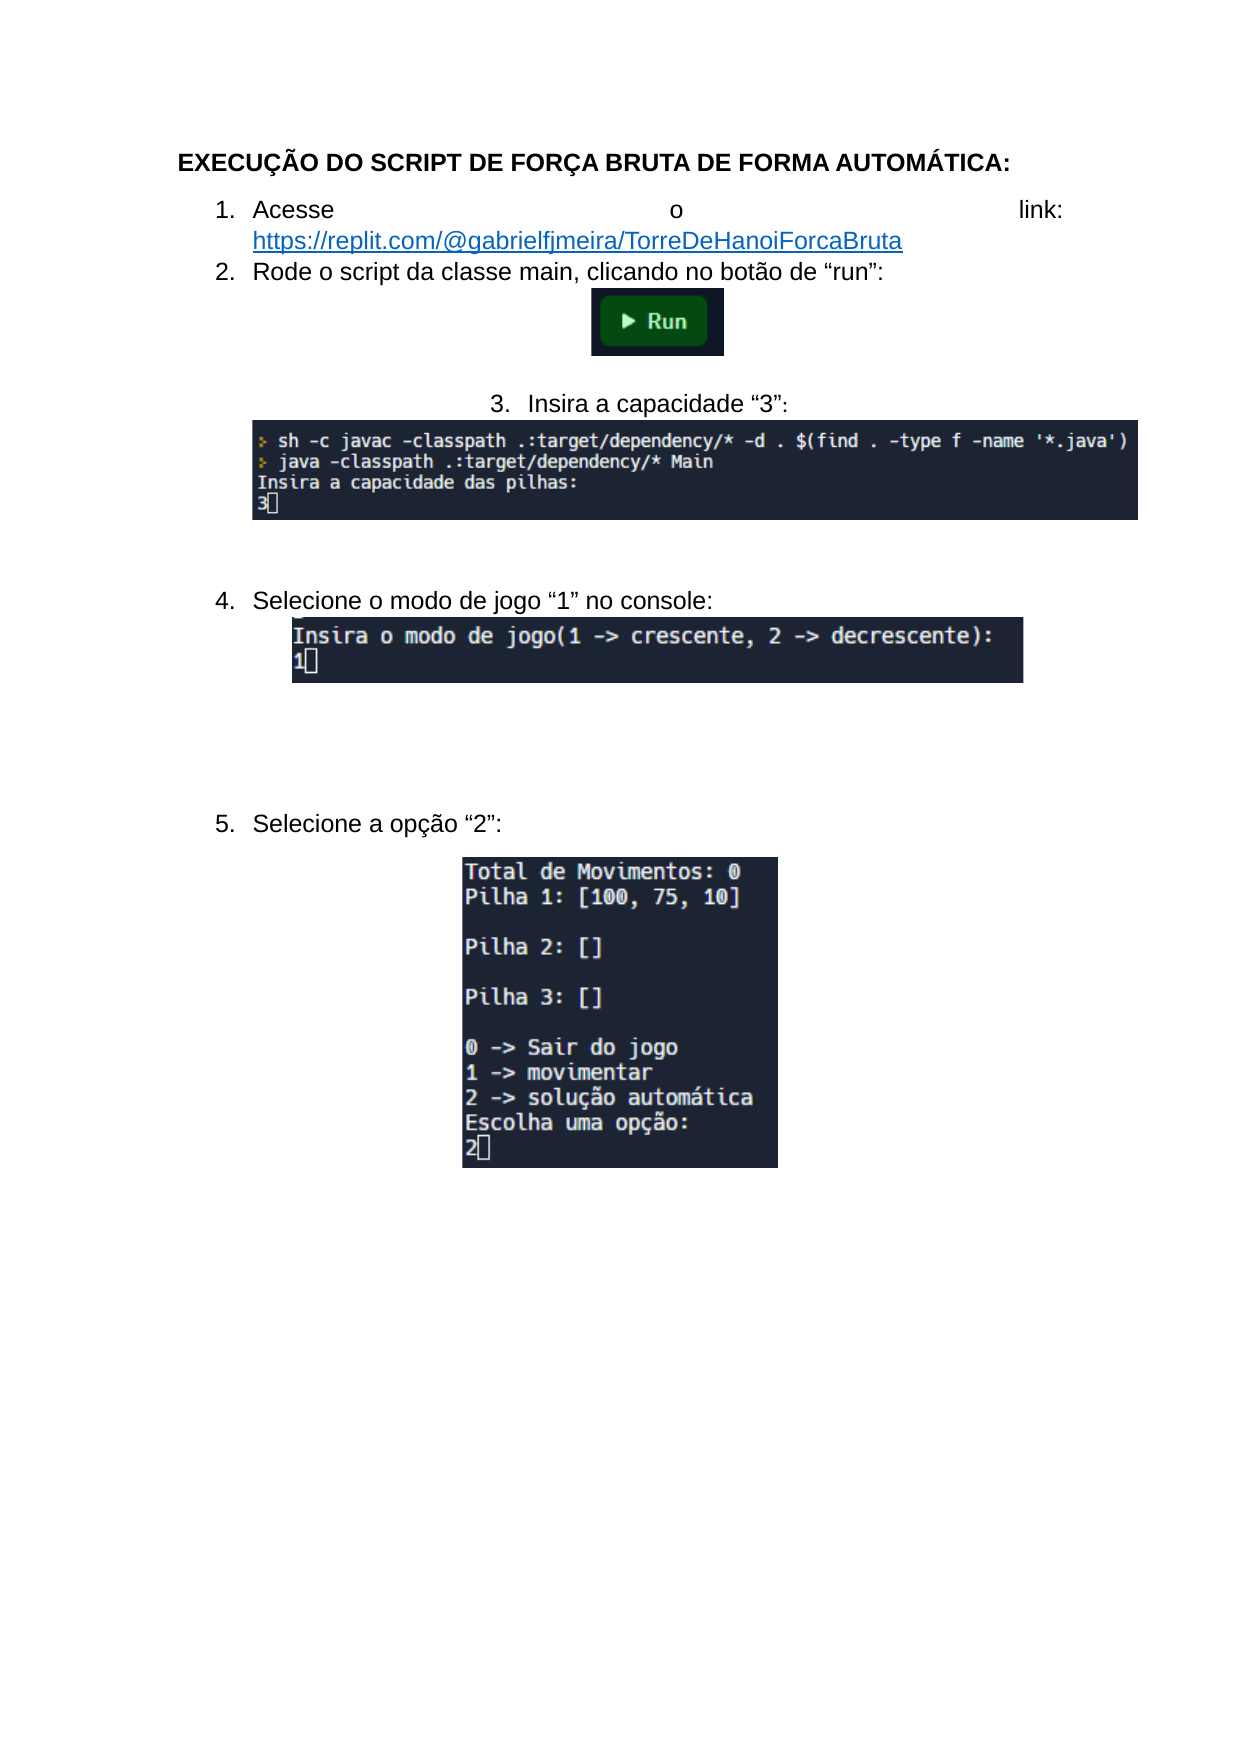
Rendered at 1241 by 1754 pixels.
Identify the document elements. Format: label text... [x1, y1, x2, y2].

list Acesse o link: https://replit.com/@gabrielfjmeira/TorreDeHanoiForcaBruta [215, 195, 1063, 255]
list Selecione o modo de jogo “1” no console: [215, 586, 1063, 615]
picture [591, 288, 724, 356]
picture [292, 617, 1024, 683]
picture [462, 857, 778, 1168]
list Rode o script da classe main, clicando no botão de “run”: [215, 257, 1063, 286]
text EXECUÇÃO DO SCRIPT DE FORÇA BRUTA DE FORMA AUTOMÁTICA: [177, 148, 1063, 176]
list Selecione a opção “2”: [215, 809, 1063, 838]
picture [252, 420, 1138, 520]
